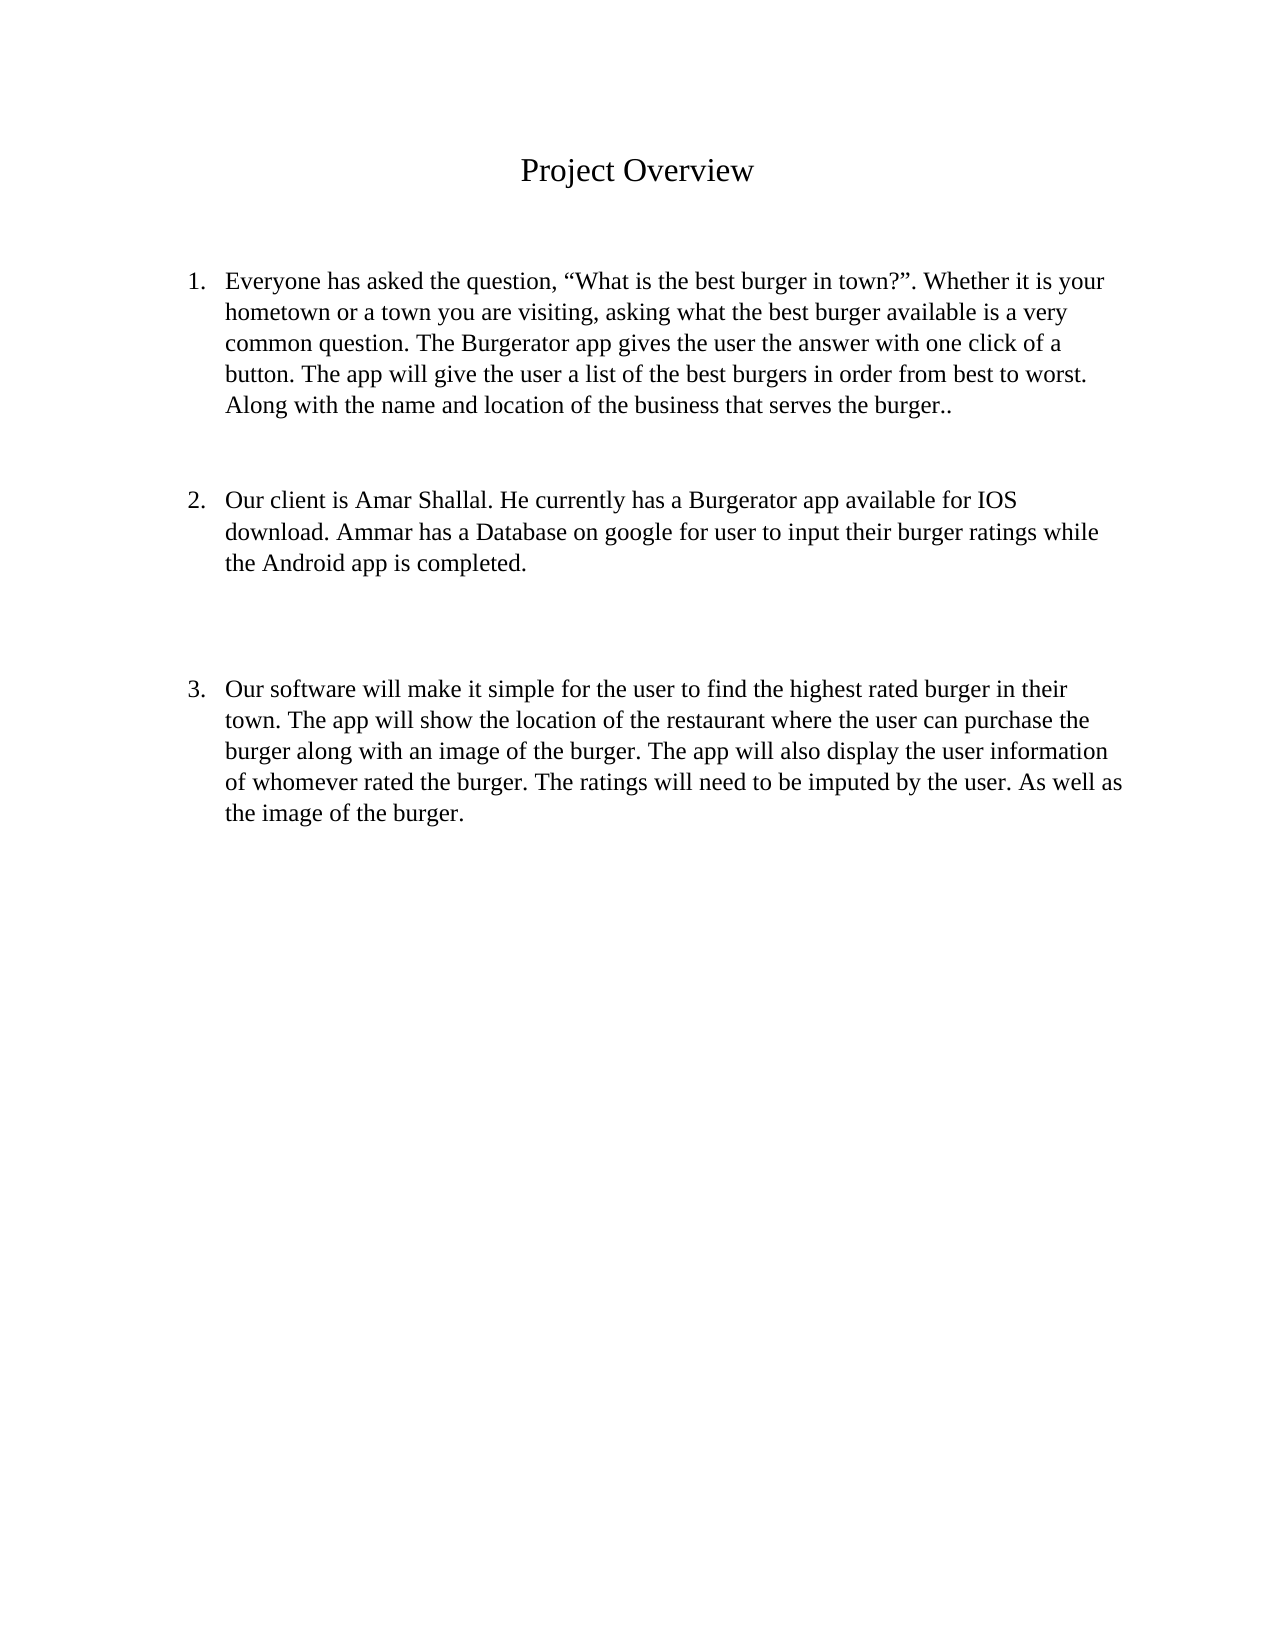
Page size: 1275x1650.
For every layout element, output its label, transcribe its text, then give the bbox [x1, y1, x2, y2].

list Everyone has asked the question, “What is the best burger in town?”. Whether it is your hometown or a town you are visiting, asking what the best burger available is a very common question. The Burgerator app gives the user the answer with one click of a button. The app will give the user a list of the best burgers in order from best to worst. Along with the name and location of the business that serves the burger.. [187, 266, 1125, 419]
text Project Overview [150, 150, 1125, 188]
list Our client is Amar Shallal. He currently has a Burgerator app available for IOS download. Ammar has a Database on google for user to input their burger ratings while the Android app is completed. [187, 486, 1125, 576]
list Our software will make it simple for the user to find the highest rated burger in their town. The app will show the location of the restaurant where the user can purchase the burger along with an image of the burger. The app will also display the user information of whomever rated the burger. The ratings will need to be imputed by the user. As well as the image of the burger. [187, 674, 1125, 827]
